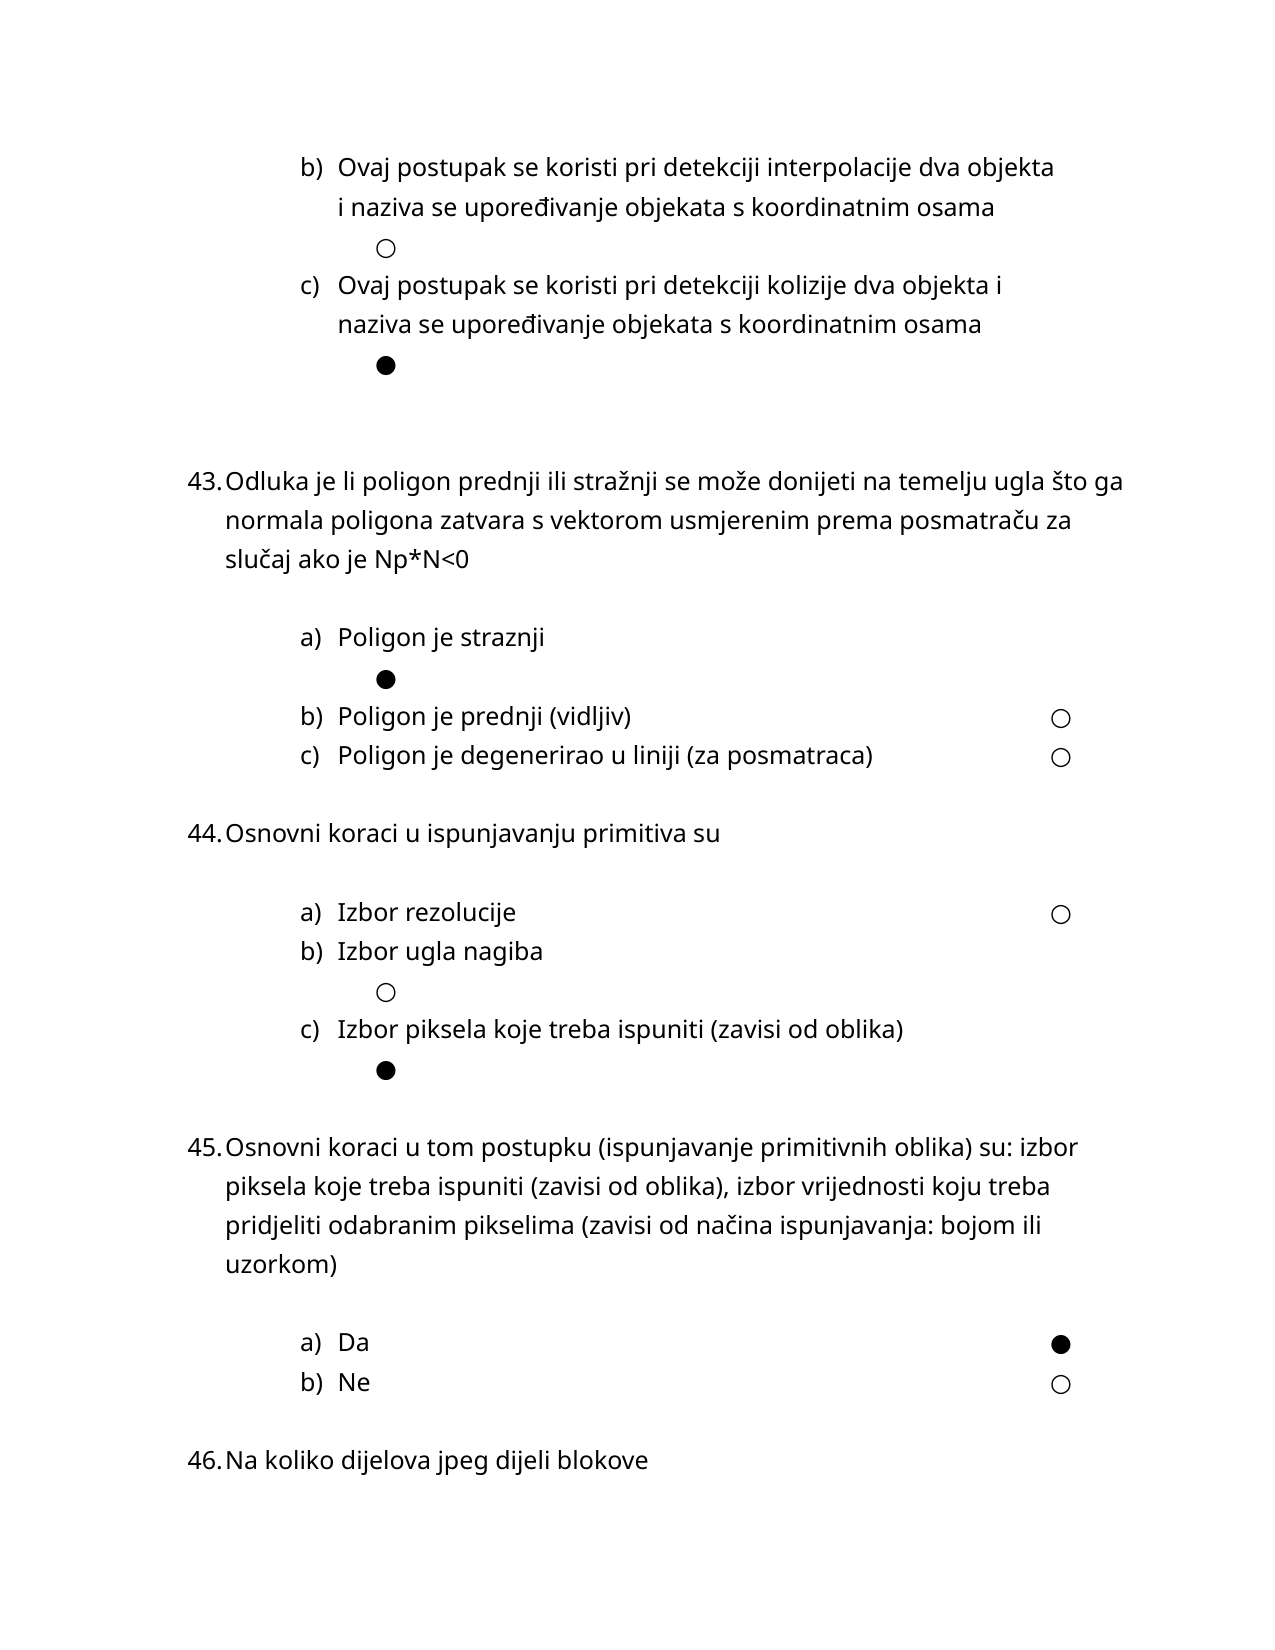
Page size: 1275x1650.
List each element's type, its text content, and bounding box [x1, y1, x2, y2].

list Osnovni koraci u ispunjavanju primitiva su [187, 816, 1125, 850]
list Izbor rezolucije ○ [300, 894, 1125, 928]
list Izbor ugla nagiba ○ [300, 933, 1125, 1007]
list Ne ○ [300, 1364, 1125, 1398]
list Ovaj postupak se koristi pri detekciji kolizije dva objekta i naziva se upoređivanje objekata s koordinatnim osama ● [300, 267, 1125, 380]
list Poligon je straznji ● [300, 620, 1125, 693]
list Na koliko dijelova jpeg dijeli blokove [187, 1442, 1125, 1477]
list Ovaj postupak se koristi pri detekciji interpolacije dva objekta i naziva se upoređivanje objekata s koordinatnim osama ○ [300, 150, 1125, 262]
list Poligon je prednji (vidljiv) ○ [300, 698, 1125, 732]
list Poligon je degenerirao u liniji (za posmatraca) ○ [300, 737, 1125, 772]
list Izbor piksela koje treba ispuniti (zavisi od oblika) ● [300, 1012, 1125, 1085]
list Da ● [300, 1325, 1125, 1359]
list Osnovni koraci u tom postupku (ispunjavanje primitivnih oblika) su: izbor piksela koje treba ispuniti (zavisi od oblika), izbor vrijednosti koju treba pridjeliti odabranim pikselima (zavisi od načina ispunjavanja: bojom ili uzorkom) [187, 1129, 1125, 1281]
list Odluka je li poligon prednji ili stražnji se može donijeti na temelju ugla što ga normala poligona zatvara s vektorom usmjerenim prema posmatraču za slučaj ako je Np*N<0 [187, 463, 1125, 576]
